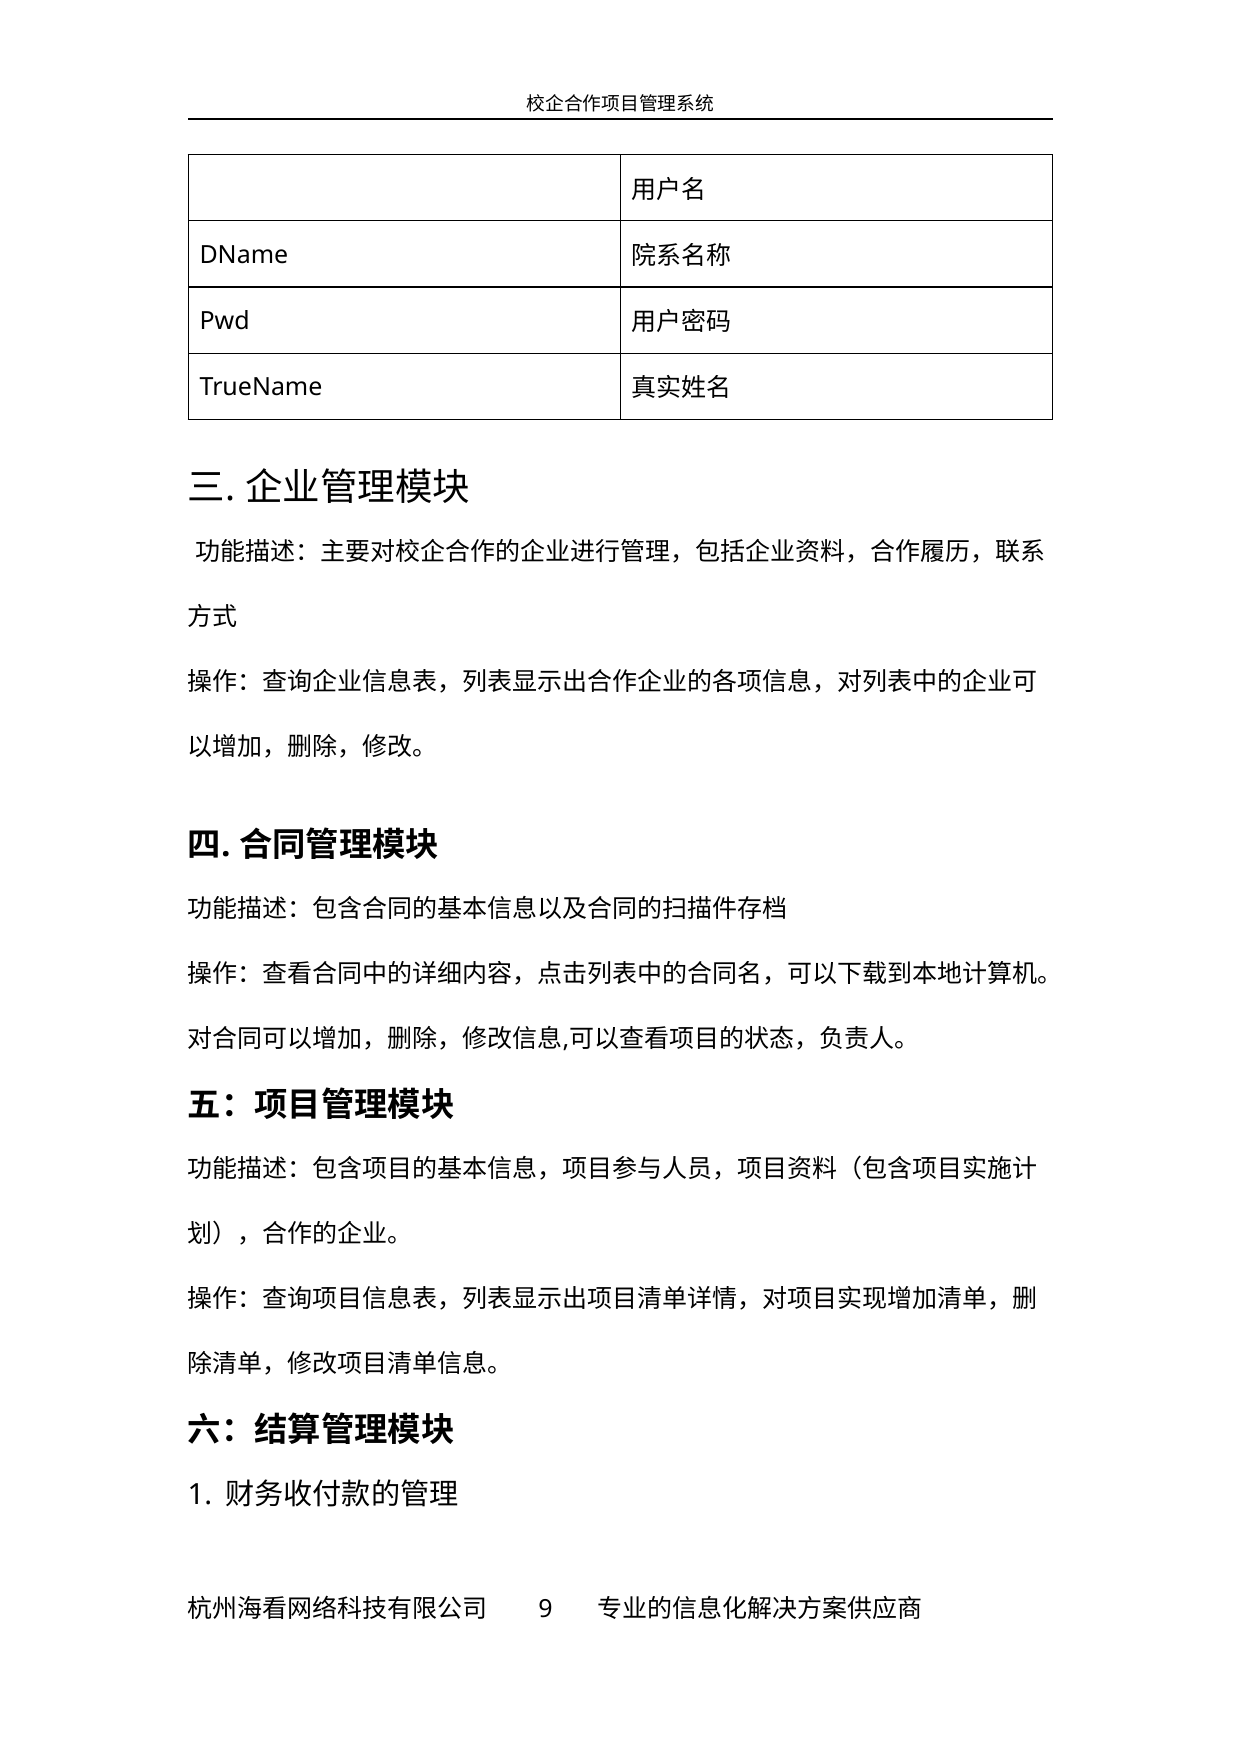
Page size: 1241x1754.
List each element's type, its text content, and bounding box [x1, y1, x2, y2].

table_cell Pwd [189, 288, 620, 352]
text 操作：查询企业信息表，列表显示出合作企业的各项信息，对列表中的企业可以增加，删除，修改。 [187, 647, 1053, 777]
table_cell 真实姓名 [621, 354, 1052, 418]
text 六：结算管理模块 [187, 1394, 1053, 1459]
table_cell TrueName [189, 354, 620, 418]
list 财务收付款的管理 [187, 1459, 1053, 1524]
text 操作：查看合同中的详细内容，点击列表中的合同名，可以下载到本地计算机。对合同可以增加，删除，修改信息,可以查看项目的状态，负责人。 [187, 939, 1053, 1069]
text 五：项目管理模块 [187, 1069, 1053, 1134]
text 功能描述：主要对校企合作的企业进行管理，包括企业资料，合作履历，联系方式 [187, 517, 1053, 647]
table_cell 院系名称 [621, 221, 1052, 286]
table_cell DName [189, 221, 620, 286]
text 功能描述：包含项目的基本信息，项目参与人员，项目资料（包含项目实施计划），合作的企业。 [187, 1134, 1053, 1264]
table_cell 用户密码 [621, 288, 1052, 352]
text 三. 企业管理模块 [187, 452, 1053, 517]
table_cell [189, 155, 620, 220]
text 功能描述：包含合同的基本信息以及合同的扫描件存档 [187, 874, 1053, 939]
text 四. 合同管理模块 [187, 809, 1053, 874]
table_cell 用户名 [621, 155, 1052, 220]
text 操作：查询项目信息表，列表显示出项目清单详情，对项目实现增加清单，删除清单，修改项目清单信息。 [187, 1264, 1053, 1394]
